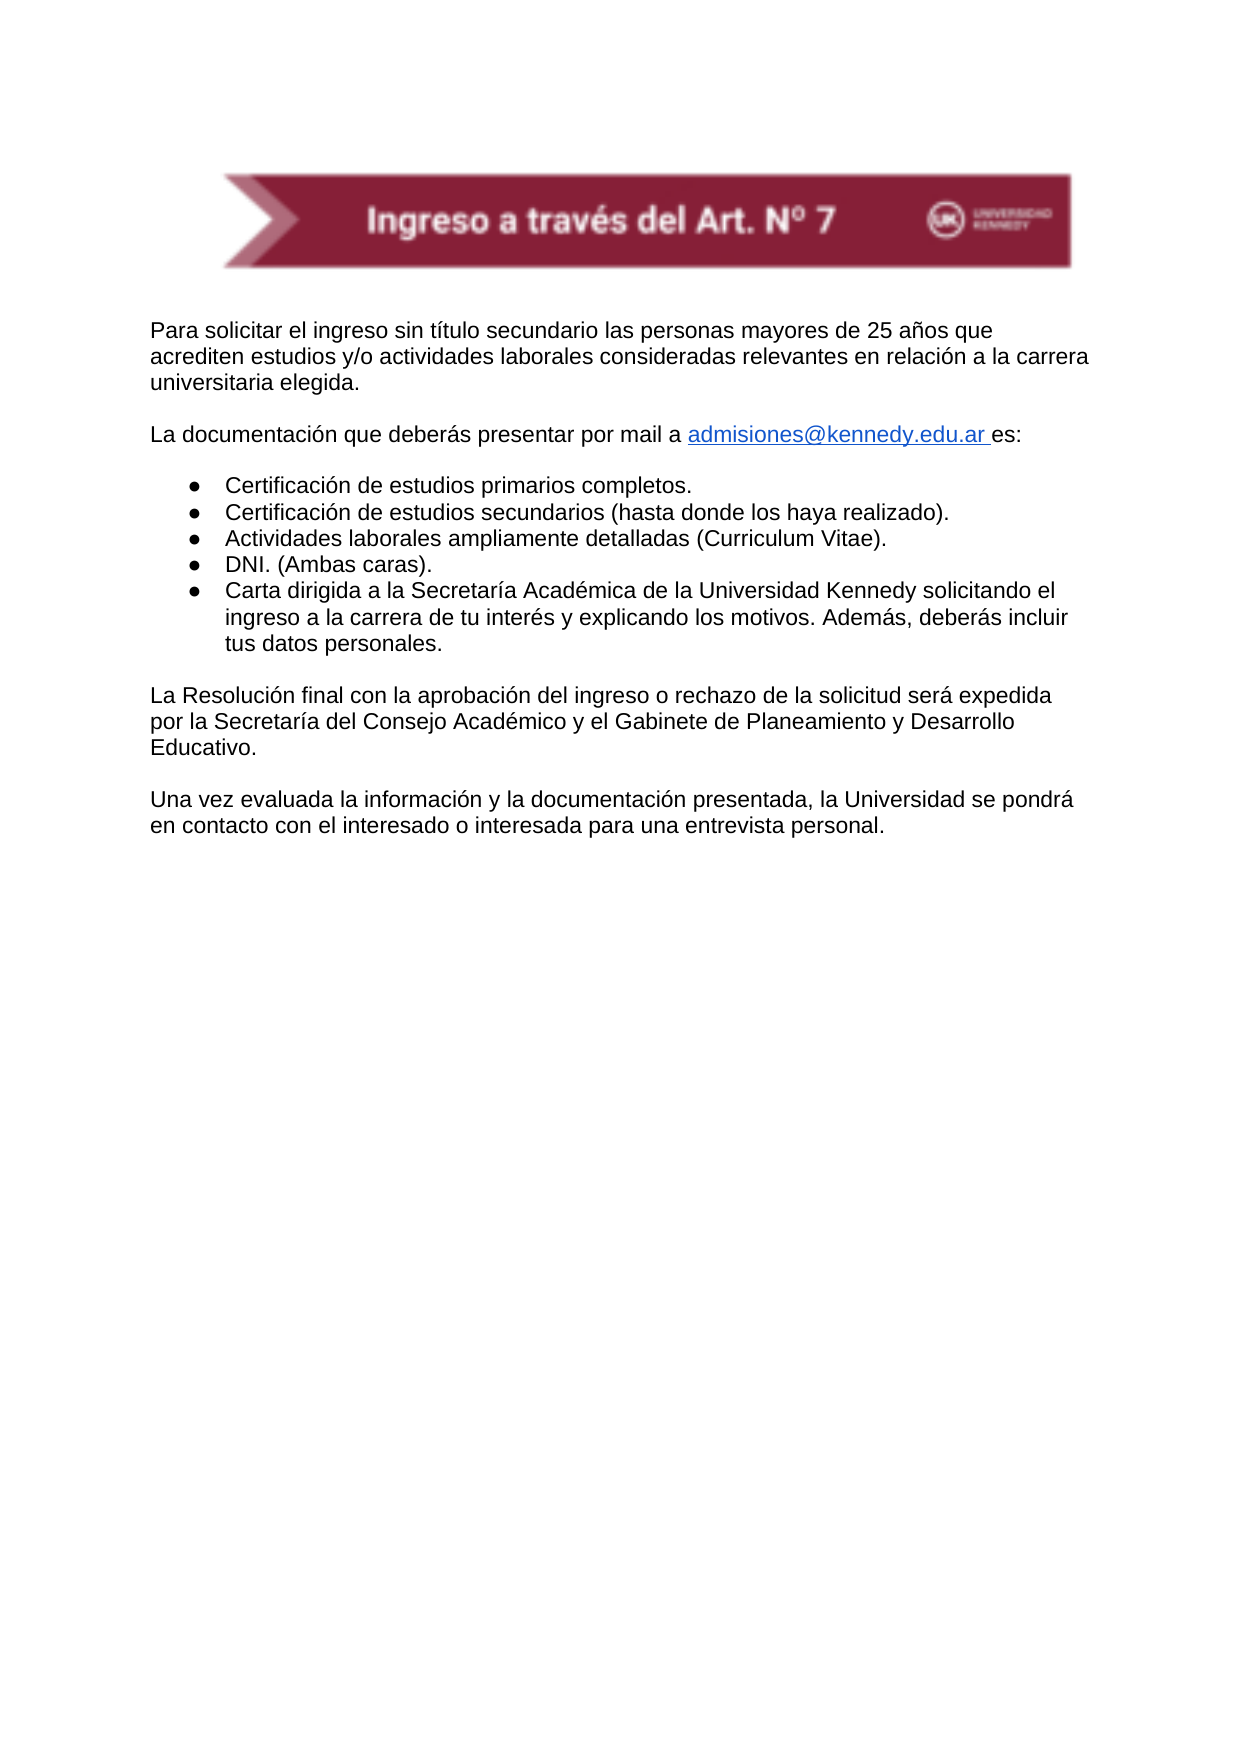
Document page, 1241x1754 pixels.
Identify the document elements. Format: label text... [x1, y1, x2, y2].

list Carta dirigida a la Secretaría Académica de la Universidad Kennedy solicitando el ingreso a la carrera de tu interés y explicando los motivos. Además, deberás incluir tus datos personales. [187, 577, 1090, 657]
text La Resolución final con la aprobación del ingreso o rechazo de la solicitud será expedida por la Secretaría del Consejo Académico y el Gabinete de Planeamiento y Desarrollo Educativo. [150, 682, 1090, 761]
list Actividades laborales ampliamente detalladas (Curriculum Vitae). [187, 525, 1090, 551]
list Certificación de estudios secundarios (hasta donde los haya realizado). [187, 498, 1090, 525]
picture [150, 150, 1091, 292]
list Certificación de estudios primarios completos. [187, 472, 1090, 498]
text Una vez evaluada la información y la documentación presentada, la Universidad se pondrá en contacto con el interesado o interesada para una entrevista personal. [150, 786, 1090, 838]
text Para solicitar el ingreso sin título secundario las personas mayores de 25 años que acrediten estudios y/o actividades laborales consideradas relevantes en relación a la carrera universitaria elegida. [150, 317, 1090, 396]
list DNI. (Ambas caras). [187, 551, 1090, 577]
text La documentación que deberás presentar por mail a admisiones@kennedy.edu.ar es: [150, 421, 1090, 447]
